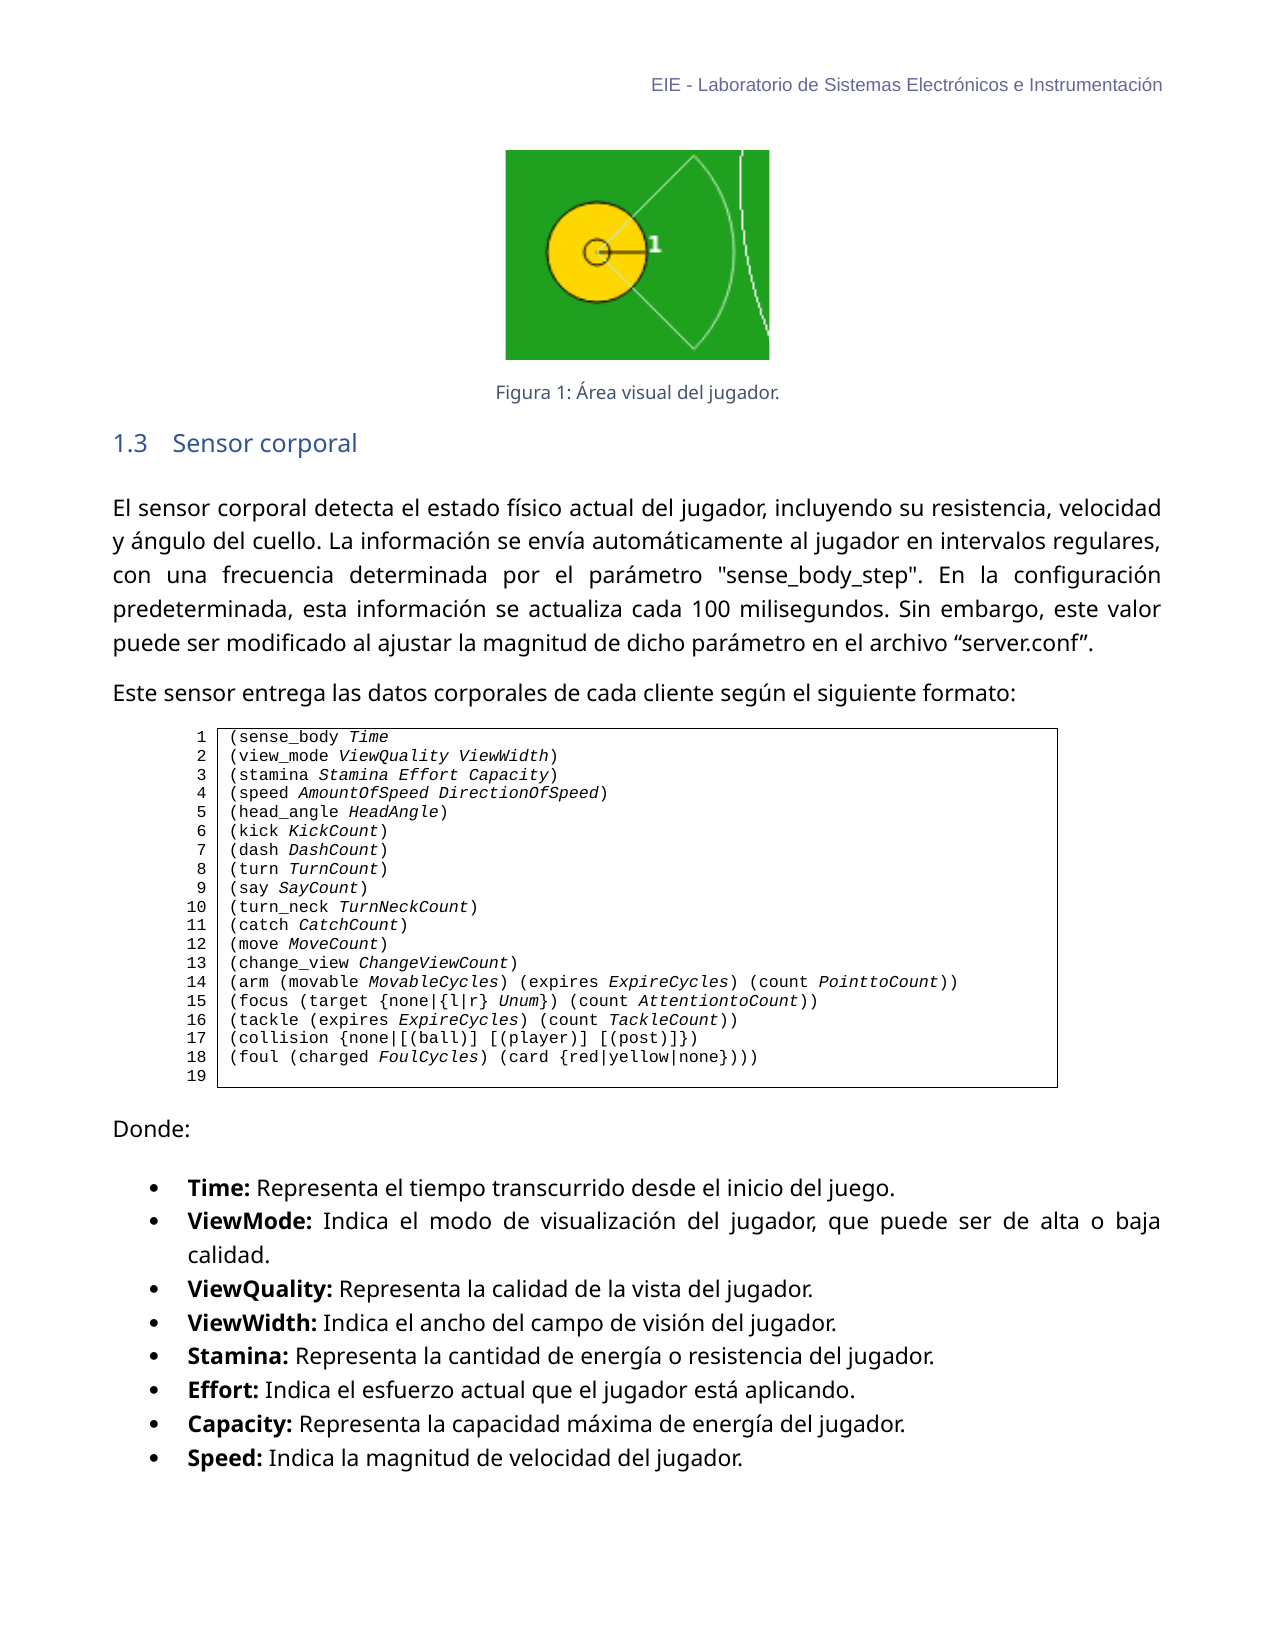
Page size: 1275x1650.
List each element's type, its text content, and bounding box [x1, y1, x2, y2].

table_header (sense_body Time (view_mode ViewQuality ViewWidth) (stamina Stamina Effort Capacity) (speed AmountOfSpeed DirectionOfSpeed) (head_angle HeadAngle) (kick KickCount) (dash DashCount) (turn TurnCount) (say SayCount) (turn_neck TurnNeckCount) (catch CatchCount) (move MoveCount) (change_view ChangeViewCount) (arm (movable MovableCycles) (expires ExpireCycles) (count PointtoCount)) (focus (target {none|{l|r} Unum}) (count AttentiontoCount)) (tackle (expires ExpireCycles) (count TackleCount)) (collision {none|[(ball)] [(player)] [(post)]}) (foul (charged FoulCycles) (card {red|yellow|none}))) [218, 729, 1057, 1087]
list ViewMode: Indica el modo de visualización del jugador, que puede ser de alta o baja calidad. [150, 1205, 1162, 1270]
list ViewQuality: Representa la calidad de la vista del jugador. [150, 1273, 1162, 1304]
list Effort: Indica el esfuerzo actual que el jugador está aplicando. [150, 1374, 1162, 1405]
list Speed: Indica la magnitud de velocidad del jugador. [150, 1441, 1162, 1473]
text Este sensor entrega las datos corporales de cada cliente según el siguiente formato: [112, 677, 1162, 708]
list Stamina: Representa la cantidad de energía o resistencia del jugador. [150, 1340, 1162, 1371]
list Time: Representa el tiempo transcurrido desde el inicio del juego. [150, 1171, 1162, 1203]
list ViewWidth: Indica el ancho del campo de visión del jugador. [150, 1306, 1162, 1338]
list Capacity: Representa la capacidad máxima de energía del jugador. [150, 1408, 1162, 1439]
text Donde: [112, 1113, 1162, 1144]
subtitle Sensor corporal [112, 426, 1162, 460]
text El sensor corporal detecta el estado físico actual del jugador, incluyendo su resistencia, velocidad y ángulo del cuello. La información se envía automáticamente al jugador en intervalos regulares, con una frecuencia determinada por el parámetro "sense_body_step". En la configuración predeterminada, esta información se actualiza cada 100 milisegundos. Sin embargo, este valor puede ser modificado al ajustar la magnitud de dicho parámetro en el archivo “server.conf”. [112, 492, 1162, 658]
picture [505, 150, 770, 360]
table_header 1 2 3 4 5 6 7 8 9 10 11 12 13 14 15 16 17 18 19 [113, 728, 217, 1087]
